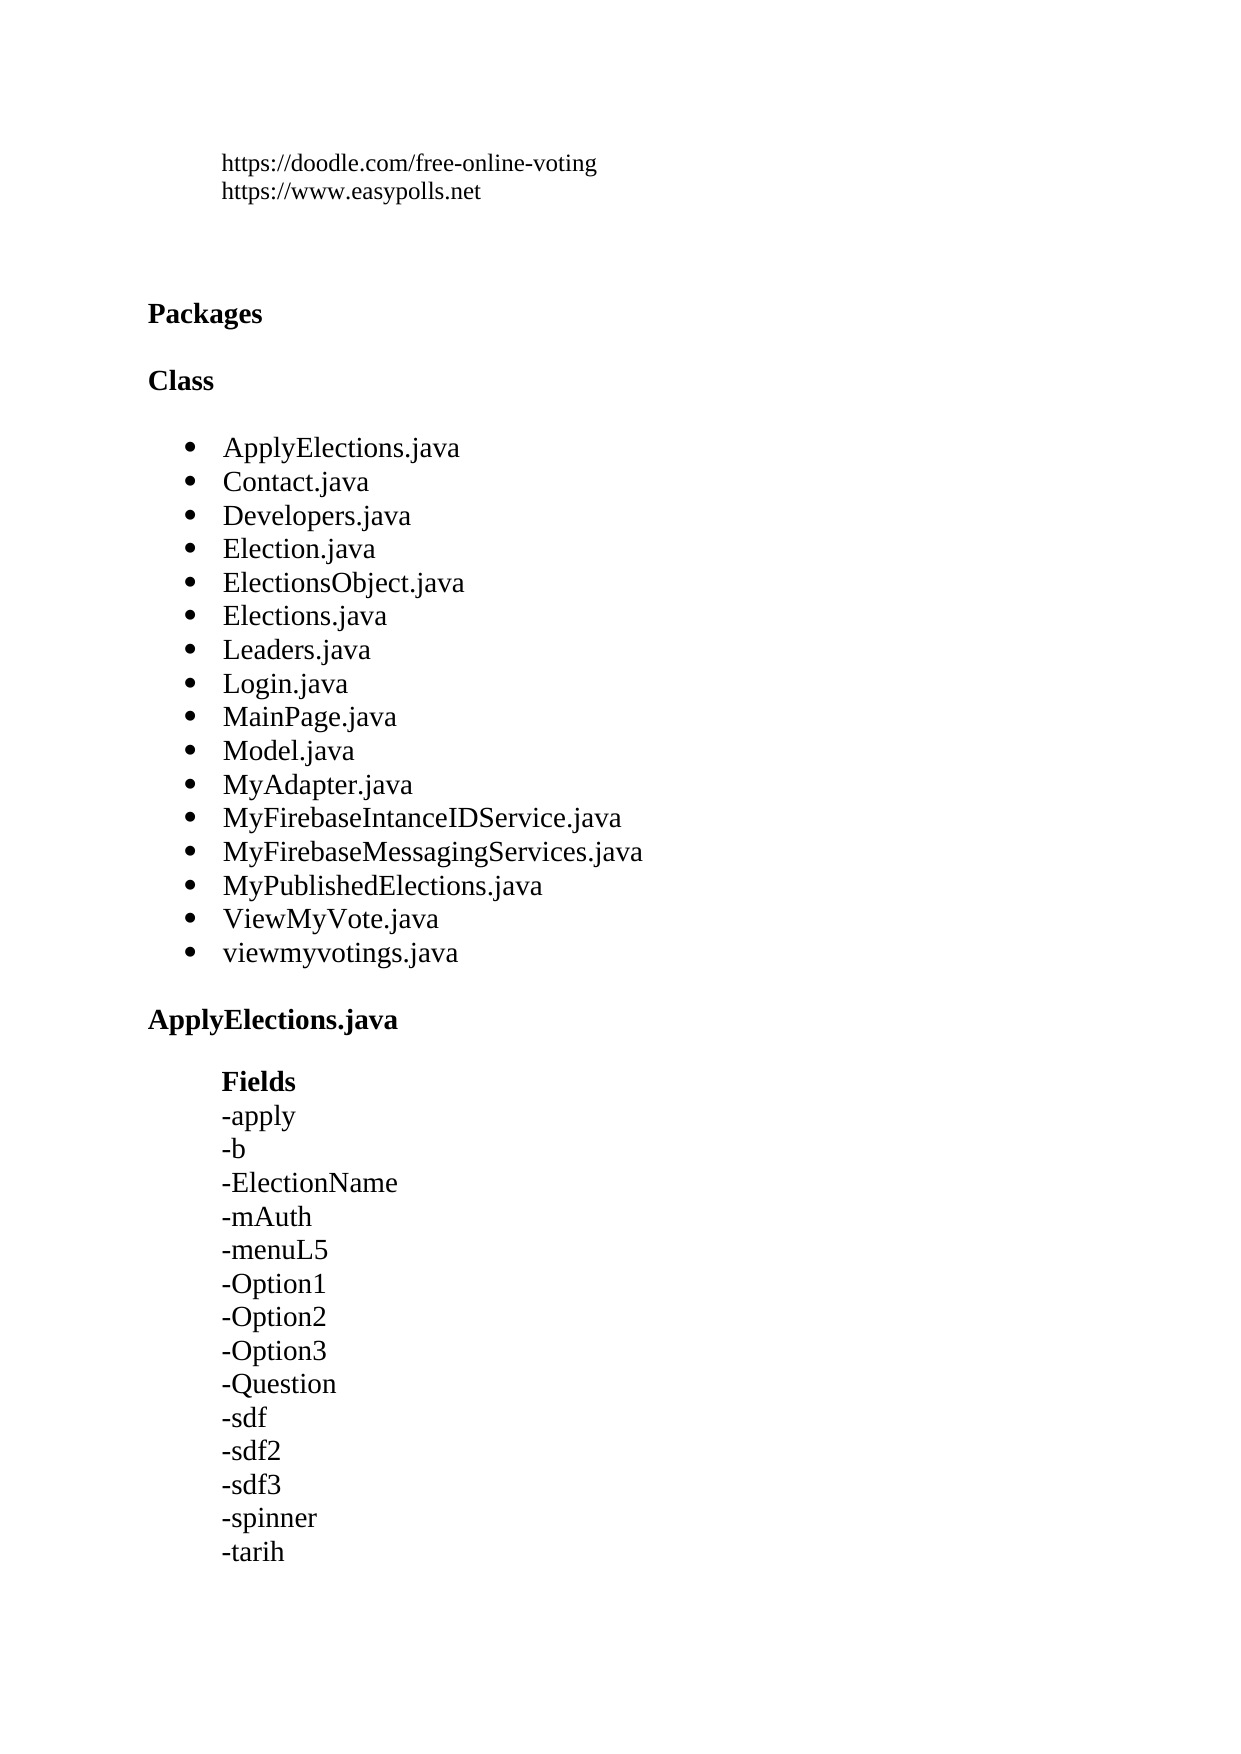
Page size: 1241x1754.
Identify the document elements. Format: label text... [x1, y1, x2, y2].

text -spinner [221, 1501, 1093, 1534]
text -b [221, 1132, 1093, 1165]
list ElectionsObject.java [185, 565, 1093, 598]
text -tarih [221, 1534, 1093, 1568]
list MyFirebaseIntanceIDService.java [185, 800, 1093, 834]
list Developers.java [185, 498, 1093, 531]
text -Option1 [221, 1266, 1093, 1299]
text -menuL5 [221, 1232, 1093, 1266]
list Elections.java [185, 598, 1093, 632]
text -mAuth [221, 1199, 1093, 1232]
text https://www.easypolls.net [148, 176, 1093, 205]
list Leaders.java [185, 632, 1093, 666]
text -sdf2 [221, 1433, 1093, 1467]
list MainPage.java [185, 699, 1093, 733]
list MyFirebaseMessagingServices.java [185, 834, 1093, 868]
text -Question [221, 1366, 1093, 1400]
list Login.java [185, 666, 1093, 699]
list viewmyvotings.java [185, 935, 1093, 969]
text -apply [221, 1098, 1093, 1132]
list MyPublishedElections.java [185, 868, 1093, 901]
text -Option3 [221, 1333, 1093, 1366]
text -sdf [221, 1400, 1093, 1433]
list Model.java [185, 733, 1093, 767]
list ViewMyVote.java [185, 901, 1093, 935]
text https://doodle.com/free-online-voting [221, 148, 1093, 176]
text -Option2 [221, 1299, 1093, 1333]
text Packages [148, 296, 1093, 330]
text ApplyElections.java [148, 1002, 1093, 1036]
text -sdf3 [221, 1467, 1093, 1501]
list Contact.java [185, 464, 1093, 498]
list MyAdapter.java [185, 767, 1093, 800]
text Class [148, 363, 1093, 397]
text Fields [221, 1064, 1093, 1098]
list ApplyElections.java [185, 430, 1093, 464]
list Election.java [185, 531, 1093, 565]
text -ElectionName [221, 1165, 1093, 1199]
